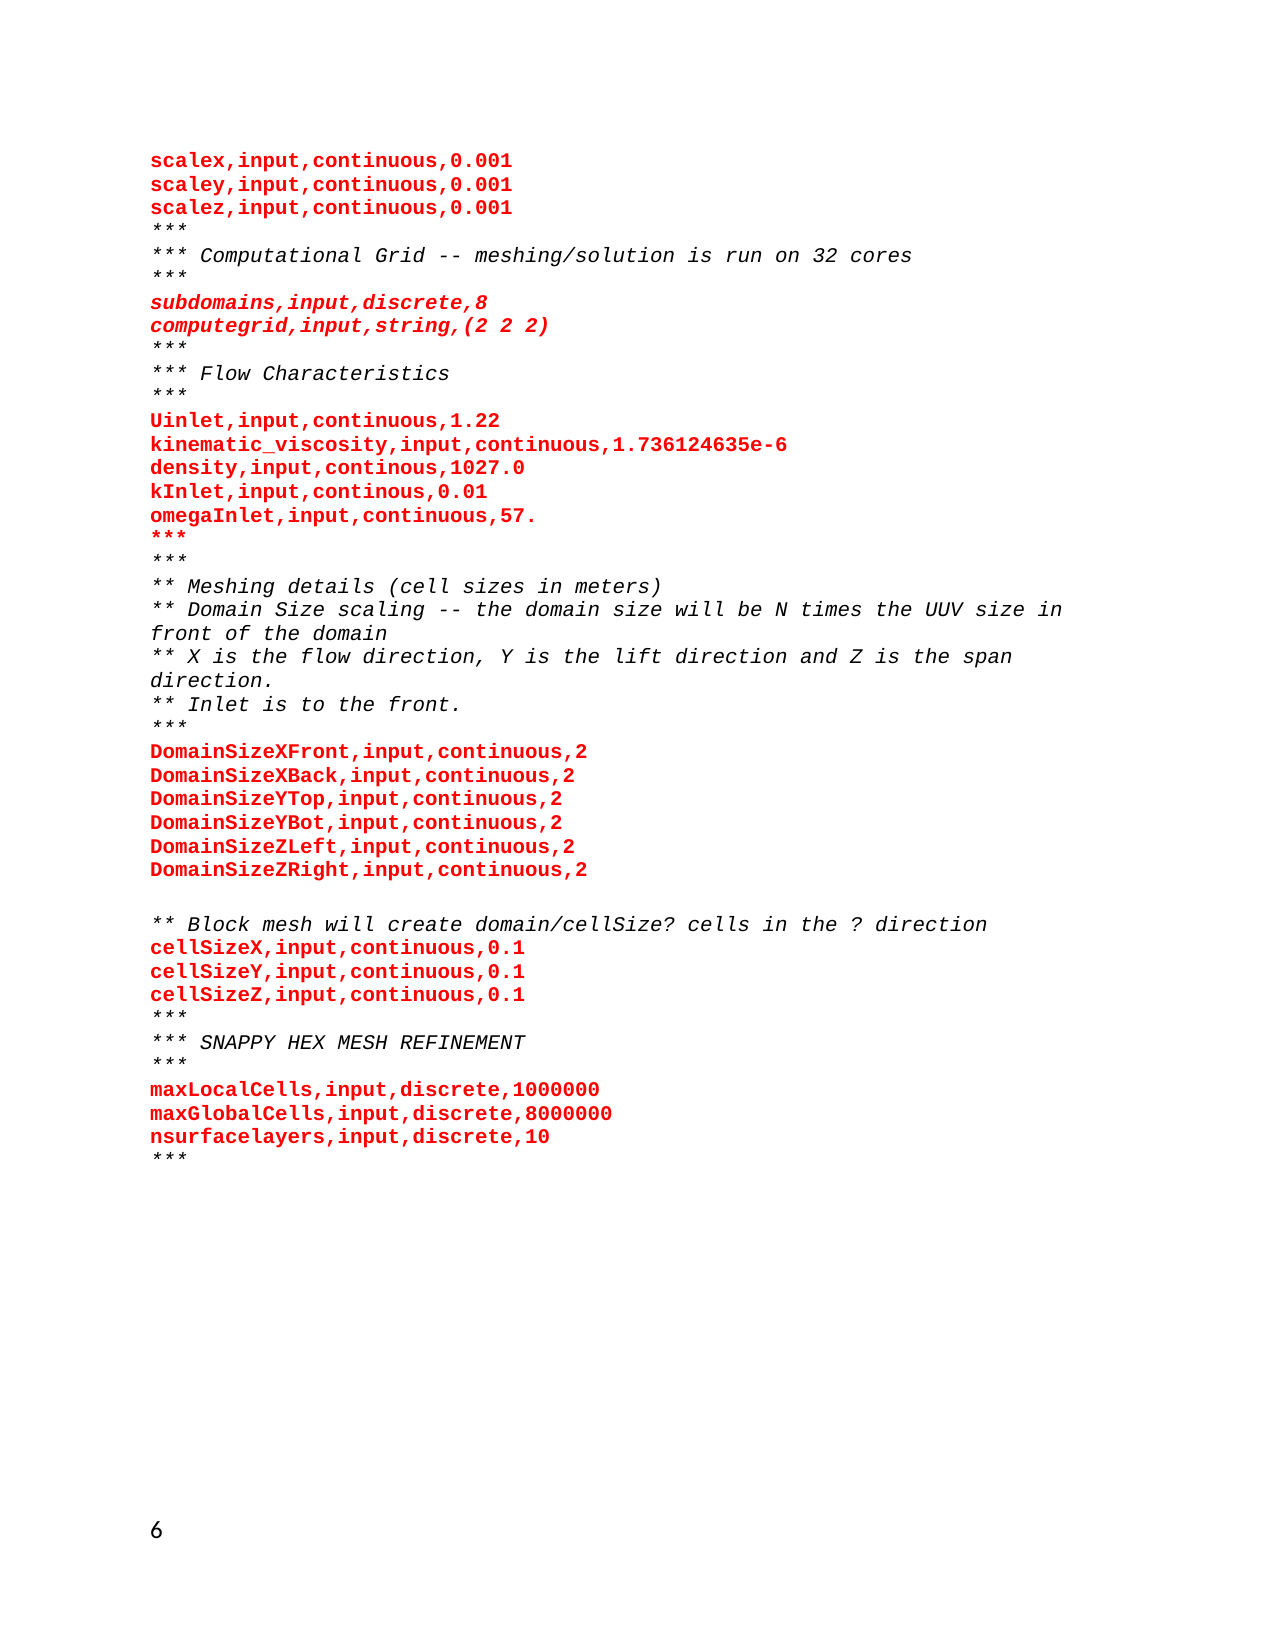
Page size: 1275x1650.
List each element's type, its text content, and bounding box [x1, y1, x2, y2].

text *** [150, 221, 1125, 244]
text *** [150, 717, 1125, 741]
text *** Computational Grid -- meshing/solution is run on 32 cores [150, 244, 1125, 268]
text subdomains,input,discrete,8 [150, 292, 1125, 316]
text *** [150, 1150, 1125, 1174]
text *** [150, 528, 1125, 552]
text scaley,input,continuous,0.001 [150, 174, 1125, 197]
text *** [150, 339, 1125, 363]
text ** Meshing details (cell sizes in meters) [150, 576, 1125, 599]
text DomainSizeXBack,input,continuous,2 [150, 765, 1125, 788]
text scalez,input,continuous,0.001 [150, 197, 1125, 221]
text nsurfacelayers,input,discrete,10 [150, 1126, 1125, 1150]
text DomainSizeXFront,input,continuous,2 [150, 741, 1125, 765]
text ** X is the flow direction, Y is the lift direction and Z is the span direction. [150, 647, 1125, 694]
text DomainSizeYBot,input,continuous,2 [150, 812, 1125, 836]
text scalex,input,continuous,0.001 [150, 150, 1125, 174]
text ** Domain Size scaling -- the domain size will be N times the UUV size in front of the domain [150, 599, 1125, 647]
text DomainSizeZLeft,input,continuous,2 [150, 836, 1125, 859]
text computegrid,input,string,(2 2 2) [150, 316, 1125, 339]
text *** SNAPPY HEX MESH REFINEMENT [150, 1032, 1125, 1055]
text omegaInlet,input,continuous,57. [150, 505, 1125, 528]
text DomainSizeYTop,input,continuous,2 [150, 788, 1125, 812]
text kinematic_viscosity,input,continuous,1.736124635e-6 [150, 434, 1125, 457]
text ** Inlet is to the front. [150, 694, 1125, 717]
text density,input,continous,1027.0 [150, 457, 1125, 481]
text cellSizeZ,input,continuous,0.1 [150, 984, 1125, 1008]
text ** Block mesh will create domain/cellSize? cells in the ? direction [150, 913, 1125, 937]
text *** [150, 386, 1125, 410]
text *** [150, 1008, 1125, 1032]
text cellSizeY,input,continuous,0.1 [150, 961, 1125, 984]
text DomainSizeZRight,input,continuous,2 [150, 859, 1125, 883]
text *** [150, 1055, 1125, 1079]
text kInlet,input,continous,0.01 [150, 481, 1125, 505]
text cellSizeX,input,continuous,0.1 [150, 937, 1125, 961]
text maxGlobalCells,input,discrete,8000000 [150, 1103, 1125, 1126]
text maxLocalCells,input,discrete,1000000 [150, 1079, 1125, 1103]
text *** [150, 268, 1125, 292]
text Uinlet,input,continuous,1.22 [150, 410, 1125, 434]
text *** Flow Characteristics [150, 363, 1125, 386]
text *** [150, 552, 1125, 576]
